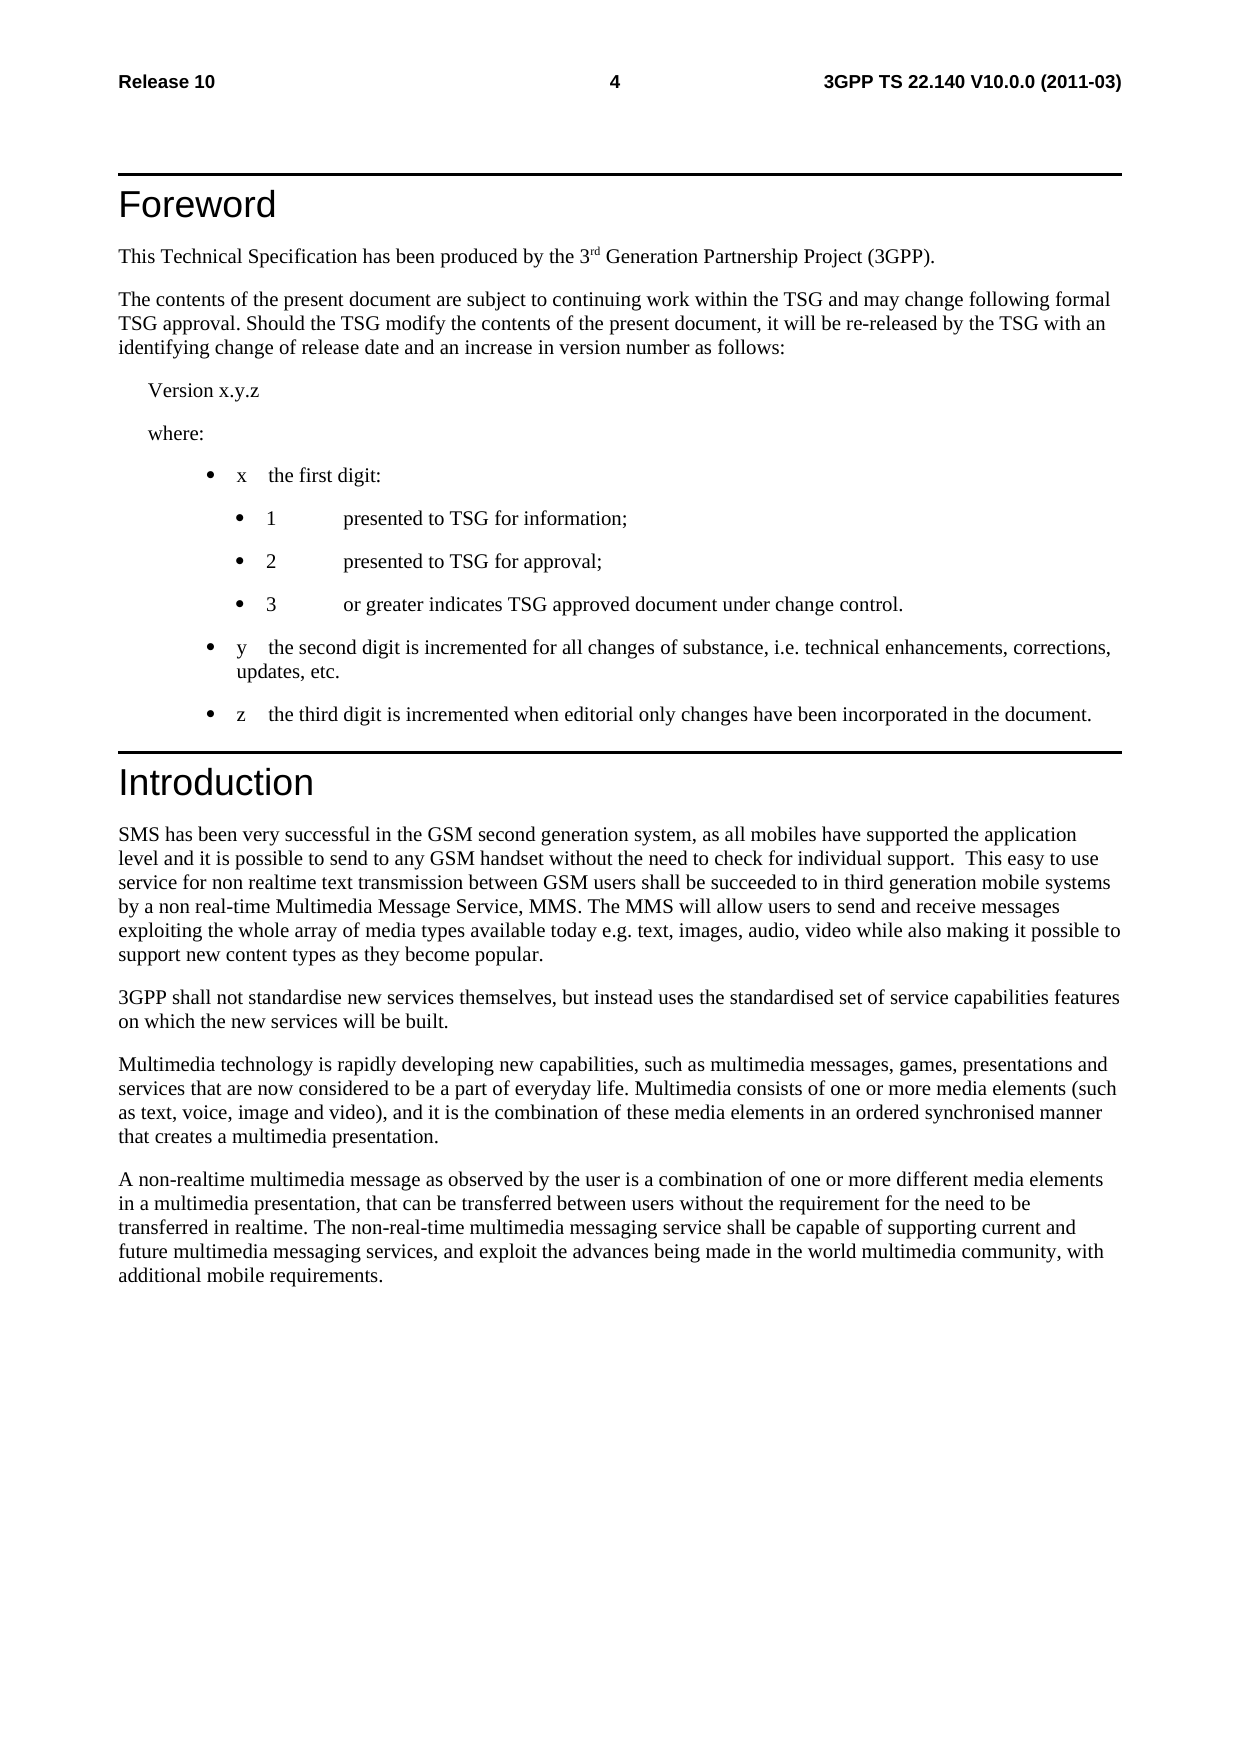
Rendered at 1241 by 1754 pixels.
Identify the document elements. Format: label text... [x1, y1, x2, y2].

text z the third digit is incremented when editorial only changes have been incorporated in the document. [207, 701, 1122, 726]
subtitle Introduction [118, 754, 1122, 803]
text x the first digit: [207, 463, 1122, 487]
text 1 presented to TSG for information; [236, 506, 1122, 530]
text The contents of the present document are subject to continuing work within the TSG and may change following formal TSG approval. Should the TSG modify the contents of the present document, it will be re-released by the TSG with an identifying change of release date and an increase in version number as follows: [118, 287, 1122, 359]
text Version x.y.z [148, 378, 1122, 402]
text A non-realtime multimedia message as observed by the user is a combination of one or more different media elements in a multimedia presentation, that can be transferred between users without the requirement for the need to be transferred in realtime. The non-real-time multimedia messaging service shall be capable of supporting current and future multimedia messaging services, and exploit the advances being made in the world multimedia community, with additional mobile requirements. [118, 1167, 1122, 1287]
text 2 presented to TSG for approval; [236, 549, 1122, 573]
text Multimedia technology is rapidly developing new capabilities, such as multimedia messages, games, presentations and services that are now considered to be a part of everyday life. Multimedia consists of one or more media elements (such as text, voice, image and video), and it is the combination of these media elements in an ordered synchronised manner that creates a multimedia presentation. [118, 1052, 1122, 1148]
text y the second digit is incremented for all changes of substance, i.e. technical enhancements, corrections, updates, etc. [207, 634, 1122, 683]
text 3GPP shall not standardise new services themselves, but instead uses the standardised set of service capabilities features on which the new services will be built. [118, 985, 1122, 1033]
text This Technical Specification has been produced by the 3rd Generation Partnership Project (3GPP). [118, 244, 1122, 268]
text where: [148, 421, 1122, 444]
text SMS has been very successful in the GSM second generation system, as all mobiles have supported the application level and it is possible to send to any GSM handset without the need to check for individual support. This easy to use service for non realtime text transmission between GSM users shall be succeeded to in third generation mobile systems by a non real-time Multimedia Message Service, MMS. The MMS will allow users to send and receive messages exploiting the whole array of media types available today e.g. text, images, audio, video while also making it possible to support new content types as they become popular. [118, 822, 1122, 966]
subtitle Foreword [118, 176, 1122, 225]
text 3 or greater indicates TSG approved document under change control. [236, 592, 1122, 616]
